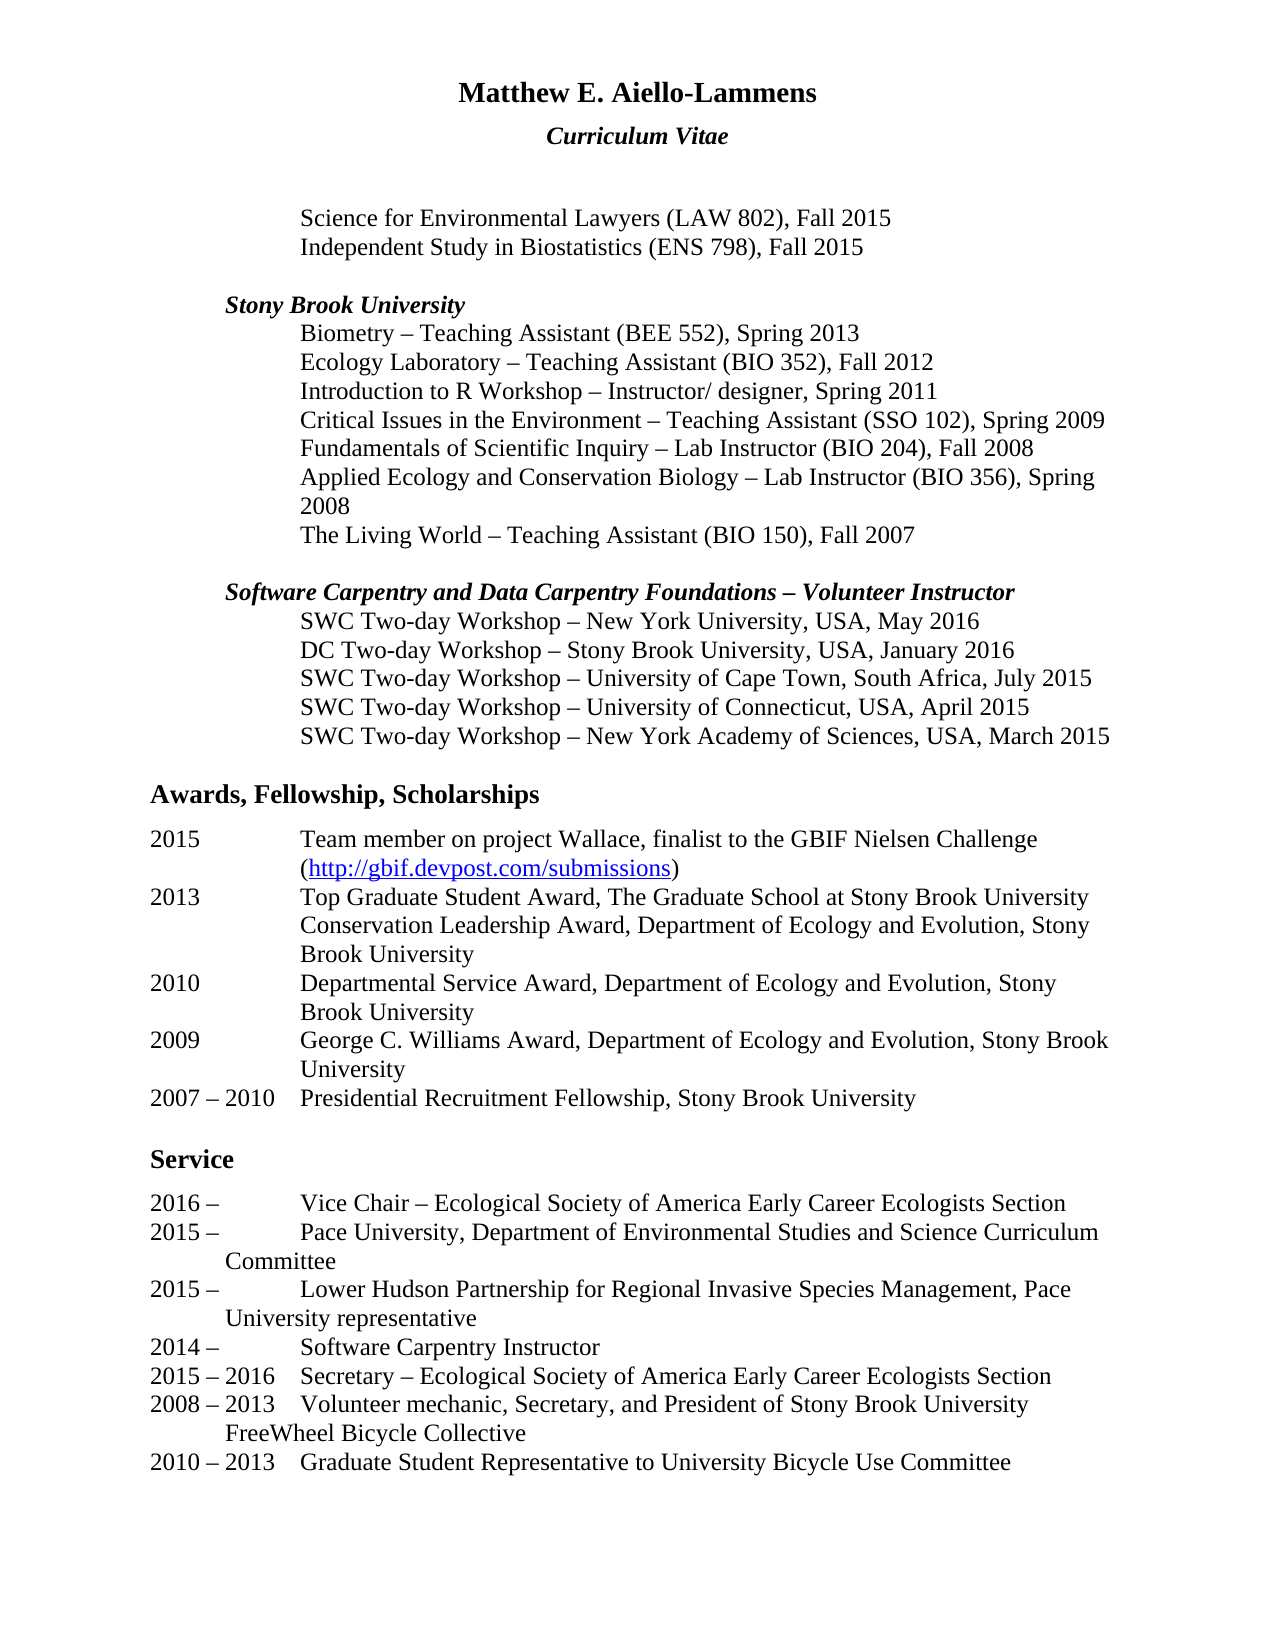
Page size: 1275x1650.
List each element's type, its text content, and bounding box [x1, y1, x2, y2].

text SWC Two-day Workshop – New York University, USA, May 2016 [300, 606, 1125, 635]
text 2010 Departmental Service Award, Department of Ecology and Evolution, Stony Brook University [150, 968, 1125, 1025]
text 2015 Team member on project Wallace, finalist to the GBIF Nielsen Challenge (http://gbif.devpost.com/submissions) [150, 824, 1125, 882]
text Service [150, 1143, 1125, 1174]
text 2010 – 2013 Graduate Student Representative to University Bicycle Use Committee [150, 1447, 1125, 1476]
text Applied Ecology and Conservation Biology – Lab Instructor (BIO 356), Spring 2008 [300, 462, 1125, 520]
text 2015 – Lower Hudson Partnership for Regional Invasive Species Management, Pace University representative [150, 1274, 1125, 1332]
text Biometry – Teaching Assistant (BEE 552), Spring 2013 [300, 318, 1125, 347]
text 2015 – Pace University, Department of Environmental Studies and Science Curriculum Committee [150, 1217, 1125, 1274]
text Awards, Fellowship, Scholarships [150, 778, 1125, 810]
text Science for Environmental Lawyers (LAW 802), Fall 2015 [300, 203, 1125, 232]
text Ecology Laboratory – Teaching Assistant (BIO 352), Fall 2012 [300, 347, 1125, 376]
text Conservation Leadership Award, Department of Ecology and Evolution, Stony Brook University [150, 910, 1125, 968]
text SWC Two-day Workshop – University of Cape Town, South Africa, July 2015 [300, 663, 1125, 692]
text DC Two-day Workshop – Stony Brook University, USA, January 2016 [300, 635, 1125, 663]
text 2009 George C. Williams Award, Department of Ecology and Evolution, Stony Brook University [150, 1025, 1125, 1083]
text 2013 Top Graduate Student Award, The Graduate School at Stony Brook University [150, 882, 1125, 910]
text 2007 – 2010 Presidential Recruitment Fellowship, Stony Brook University [150, 1083, 1125, 1112]
text Introduction to R Workshop – Instructor/ designer, Spring 2011 [300, 376, 1125, 405]
text Critical Issues in the Environment – Teaching Assistant (SSO 102), Spring 2009 [300, 405, 1125, 433]
text Fundamentals of Scientific Inquiry – Lab Instructor (BIO 204), Fall 2008 [300, 433, 1125, 462]
text Stony Brook University [225, 290, 1125, 318]
text Independent Study in Biostatistics (ENS 798), Fall 2015 [300, 232, 1125, 261]
text 2008 – 2013 Volunteer mechanic, Secretary, and President of Stony Brook University FreeWheel Bicycle Collective [150, 1389, 1125, 1447]
text Software Carpentry and Data Carpentry Foundations – Volunteer Instructor [225, 577, 1125, 606]
text 2014 – Software Carpentry Instructor [150, 1332, 1125, 1361]
text SWC Two-day Workshop – University of Connecticut, USA, April 2015 [300, 692, 1125, 721]
text The Living World – Teaching Assistant (BIO 150), Fall 2007 [300, 520, 1125, 548]
text 2016 – Vice Chair – Ecological Society of America Early Career Ecologists Section [150, 1188, 1125, 1217]
text SWC Two-day Workshop – New York Academy of Sciences, USA, March 2015 [300, 721, 1125, 750]
text 2015 – 2016 Secretary – Ecological Society of America Early Career Ecologists Section [150, 1361, 1125, 1389]
